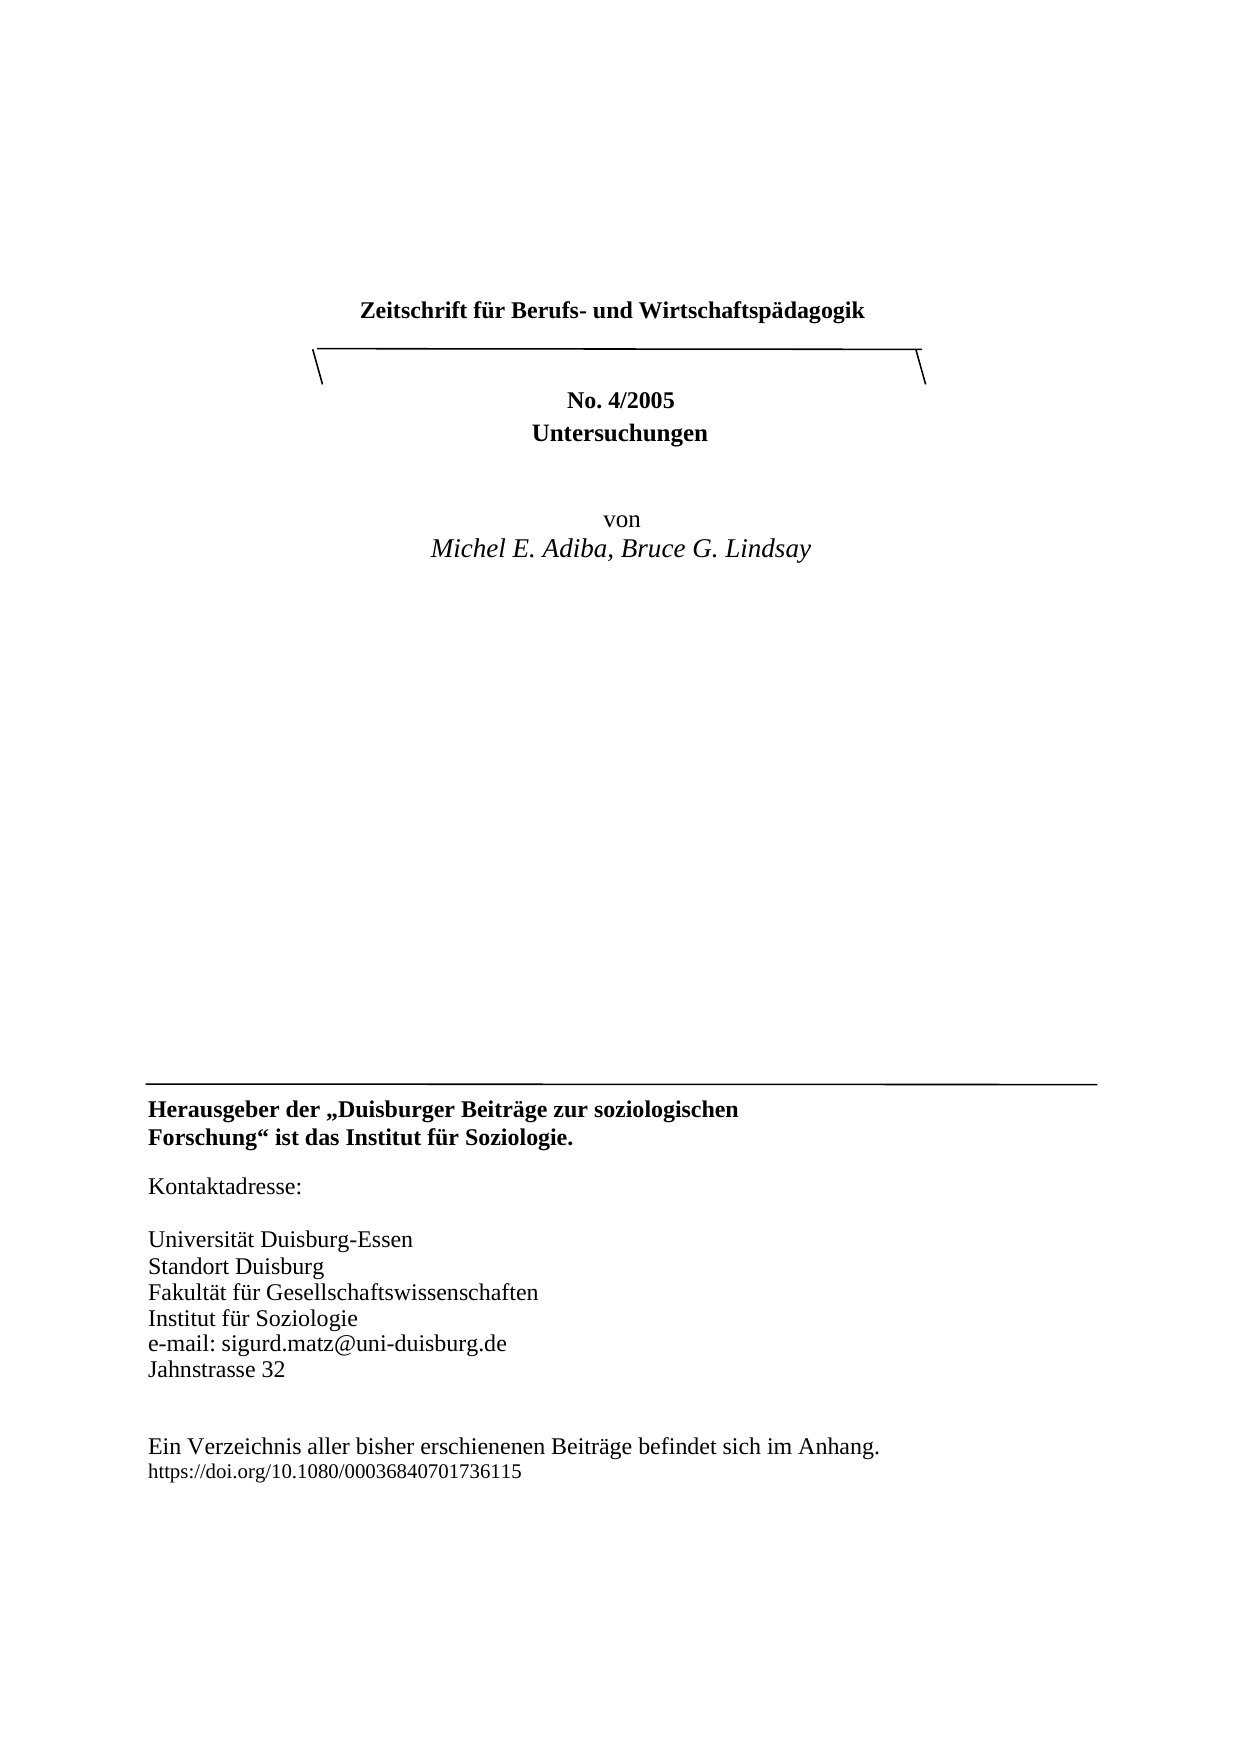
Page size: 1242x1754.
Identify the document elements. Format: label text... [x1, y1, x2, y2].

text No. 4/2005 [148, 386, 1094, 414]
text Institut für Soziologie [148, 1306, 1092, 1332]
text Jahnstrasse 32 [148, 1357, 443, 1383]
text e-mail: sigurd.matz@uni-duisburg.de [148, 1332, 1092, 1357]
text Standort Duisburg [148, 1253, 1092, 1280]
text Kontaktadresse: [148, 1172, 1092, 1199]
text Universität Duisburg-Essen [148, 1225, 1092, 1253]
text https://doi.org/10.1080/00036840701736115 [148, 1459, 1092, 1483]
text Ein Verzeichnis aller bisher erschienenen Beiträge befindet sich im Anhang. [148, 1432, 1092, 1459]
text Fakultät für Gesellschaftswissenschaften [148, 1280, 1092, 1306]
text Michel E. Adiba, Bruce G. Lindsay [148, 533, 1094, 564]
text Untersuchungen [148, 418, 1092, 446]
text von [148, 504, 1096, 533]
text Zeitschrift für Berufs- und Wirtschaftspädagogik [148, 297, 1077, 324]
text Herausgeber der „Duisburger Beiträge zur soziologischen Forschung“ ist das Institut für Soziologie. [148, 1096, 837, 1150]
